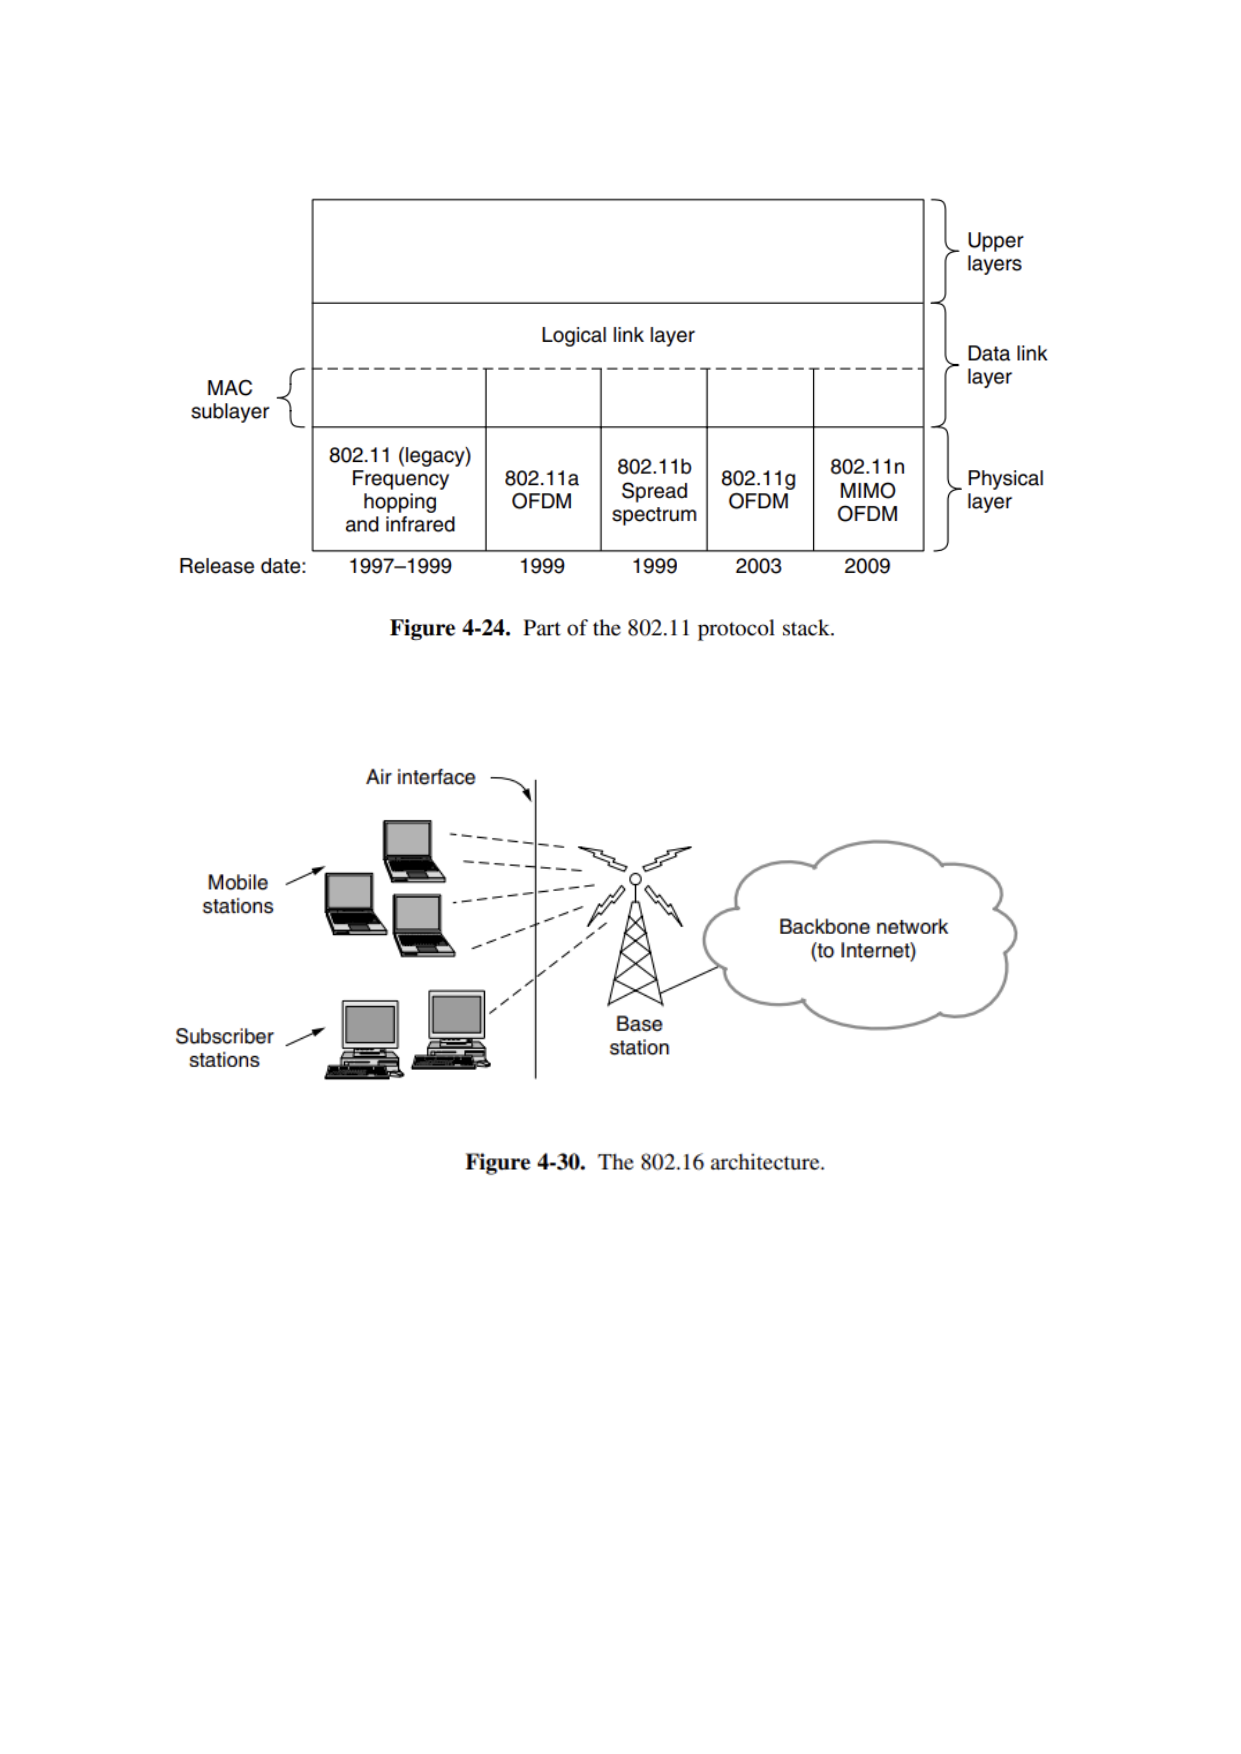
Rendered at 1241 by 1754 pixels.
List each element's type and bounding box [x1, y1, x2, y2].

picture [150, 178, 1087, 672]
picture [150, 726, 1091, 1221]
